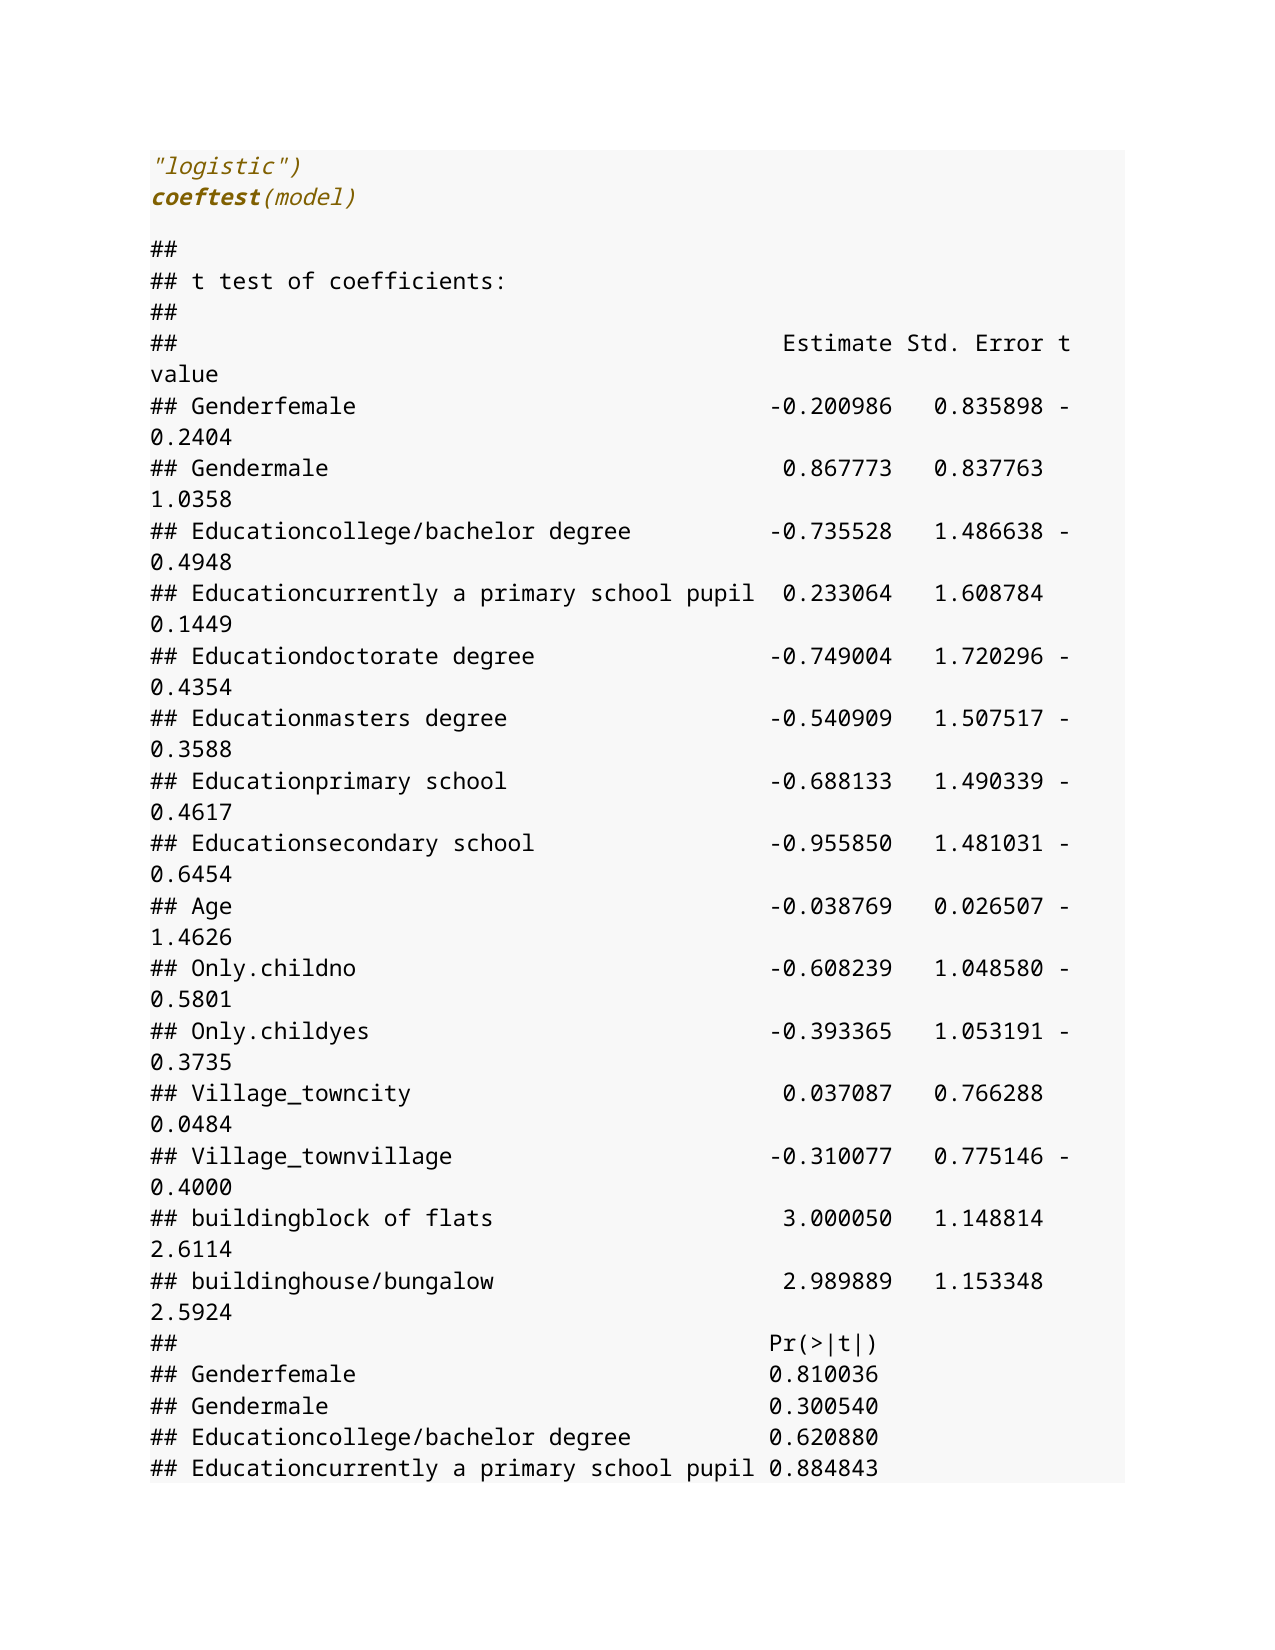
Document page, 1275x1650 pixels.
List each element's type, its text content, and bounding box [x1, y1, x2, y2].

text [150, 233, 1125, 1483]
